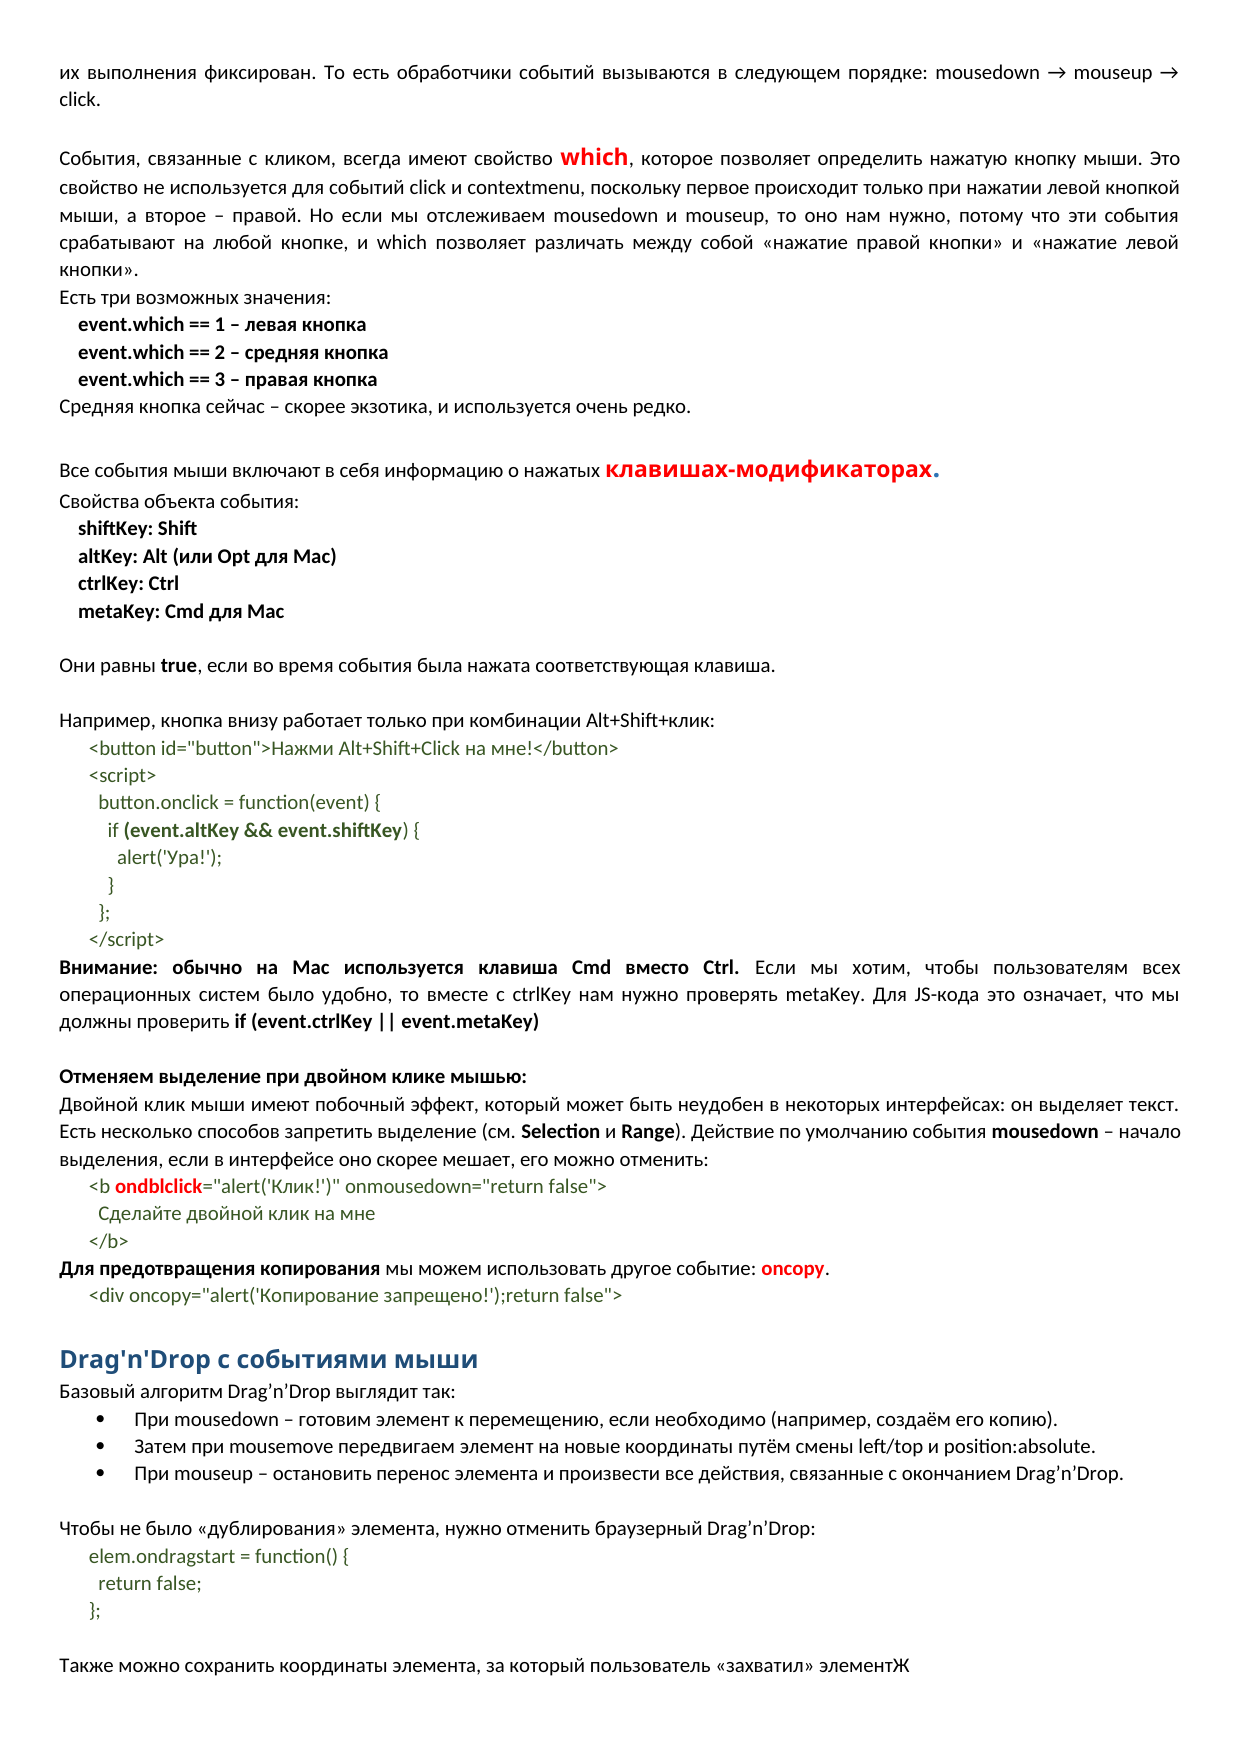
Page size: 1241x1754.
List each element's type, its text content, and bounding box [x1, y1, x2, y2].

text <script> [89, 762, 1181, 788]
text }; [89, 1598, 1181, 1623]
text altKey: Alt (или Opt для Mac) [59, 543, 1181, 568]
text Двойной клик мыши имеют побочный эффект, который может быть неудобен в некоторых интерфейсах: он выделяет текст. Есть несколько способов запретить выделение (см. Selection и Range). Действие по умолчанию события mousedown – начало выделения, если в интерфейсе оно скорее мешает, его можно отменить: [59, 1091, 1181, 1171]
text metaKey: Cmd для Mac [59, 598, 1181, 623]
text event.which == 2 – средняя кнопка [59, 339, 1181, 364]
subtitle Drag'n'Drop с событиями мыши [59, 1342, 1181, 1376]
text Для предотвращения копирования мы можем использовать другое событие: oncopy. [59, 1255, 1181, 1281]
text Базовый алгоритм Drag’n’Drop выглядит так: [59, 1378, 1181, 1404]
text Все события мыши включают в себя информацию о нажатых клавишах-модификаторах. [59, 448, 1181, 485]
text ctrlKey: Ctrl [59, 570, 1181, 596]
text alert('Ура!'); [89, 844, 1181, 870]
text Чтобы не было «дублирования» элемента, нужно отменить браузерный Drag’n’Drop: [59, 1515, 1181, 1541]
text Есть три возможных значения: [59, 284, 1181, 309]
text Отменяем выделение при двойном клике мышью: [59, 1063, 1181, 1089]
text Средняя кнопка сейчас – скорее экзотика, и используется очень редко. [59, 394, 1181, 419]
text Например, кнопка внизу работает только при комбинации Alt+Shift+клик: [59, 707, 1181, 733]
text button.onclick = function(event) { [89, 789, 1181, 815]
text } [89, 872, 1181, 897]
text Также можно сохранить координаты элемента, за который пользователь «захватил» элементЖ [59, 1652, 1181, 1678]
text elem.ondragstart = function() { [89, 1543, 1181, 1568]
text <div oncopy="alert('Копирование запрещено!');return false"> [59, 1283, 1181, 1308]
text shiftKey: Shift [59, 516, 1181, 541]
text Сделайте двойной клик на мне [59, 1201, 1181, 1226]
list При mouseup – остановить перенос элемента и произвести все действия, связанные с окончанием Drag’n’Drop. [97, 1461, 1181, 1486]
text </script> [89, 927, 1181, 952]
text return false; [89, 1570, 1181, 1596]
text }; [89, 899, 1181, 924]
text <b ondblclick="alert('Клик!')" onmousedown="return false"> [59, 1173, 1181, 1198]
list Затем при mousemove передвигаем элемент на новые координаты путём смены left/top и position:absolute. [97, 1433, 1181, 1459]
text </b> [59, 1228, 1181, 1253]
text <button id="button">Нажми Alt+Shift+Click на мне!</button> [89, 735, 1181, 760]
list При mousedown – готовим элемент к перемещению, если необходимо (например, создаём его копию). [97, 1406, 1181, 1431]
text if (event.altKey && event.shiftKey) { [89, 817, 1181, 842]
text Внимание: обычно на Mac используется клавиша Cmd вместо Ctrl. Если мы хотим, чтобы пользователям всех операционных систем было удобно, то вместе с ctrlKey нам нужно проверять metaKey. Для JS-кода это означает, что мы должны проверить if (event.ctrlKey || event.metaKey) [59, 954, 1181, 1034]
text Они равны true, если во время события была нажата соответствующая клавиша. [59, 653, 1181, 678]
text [59, 59, 1181, 112]
text События, связанные с кликом, всегда имеют свойство which, которое позволяет определить нажатую кнопку мыши. Это свойство не используется для событий click и contextmenu, поскольку первое происходит только при нажатии левой кнопкой мыши, а второе – правой. Но если мы отслеживаем mousedown и mouseup, то оно нам нужно, потому что эти события срабатывают на любой кнопке, и which позволяет различать между собой «нажатие правой кнопки» и «нажатие левой кнопки». [59, 141, 1181, 282]
text event.which == 1 – левая кнопка [59, 311, 1181, 337]
text Свойства объекта события: [59, 488, 1181, 514]
text event.which == 3 – правая кнопка [59, 366, 1181, 392]
